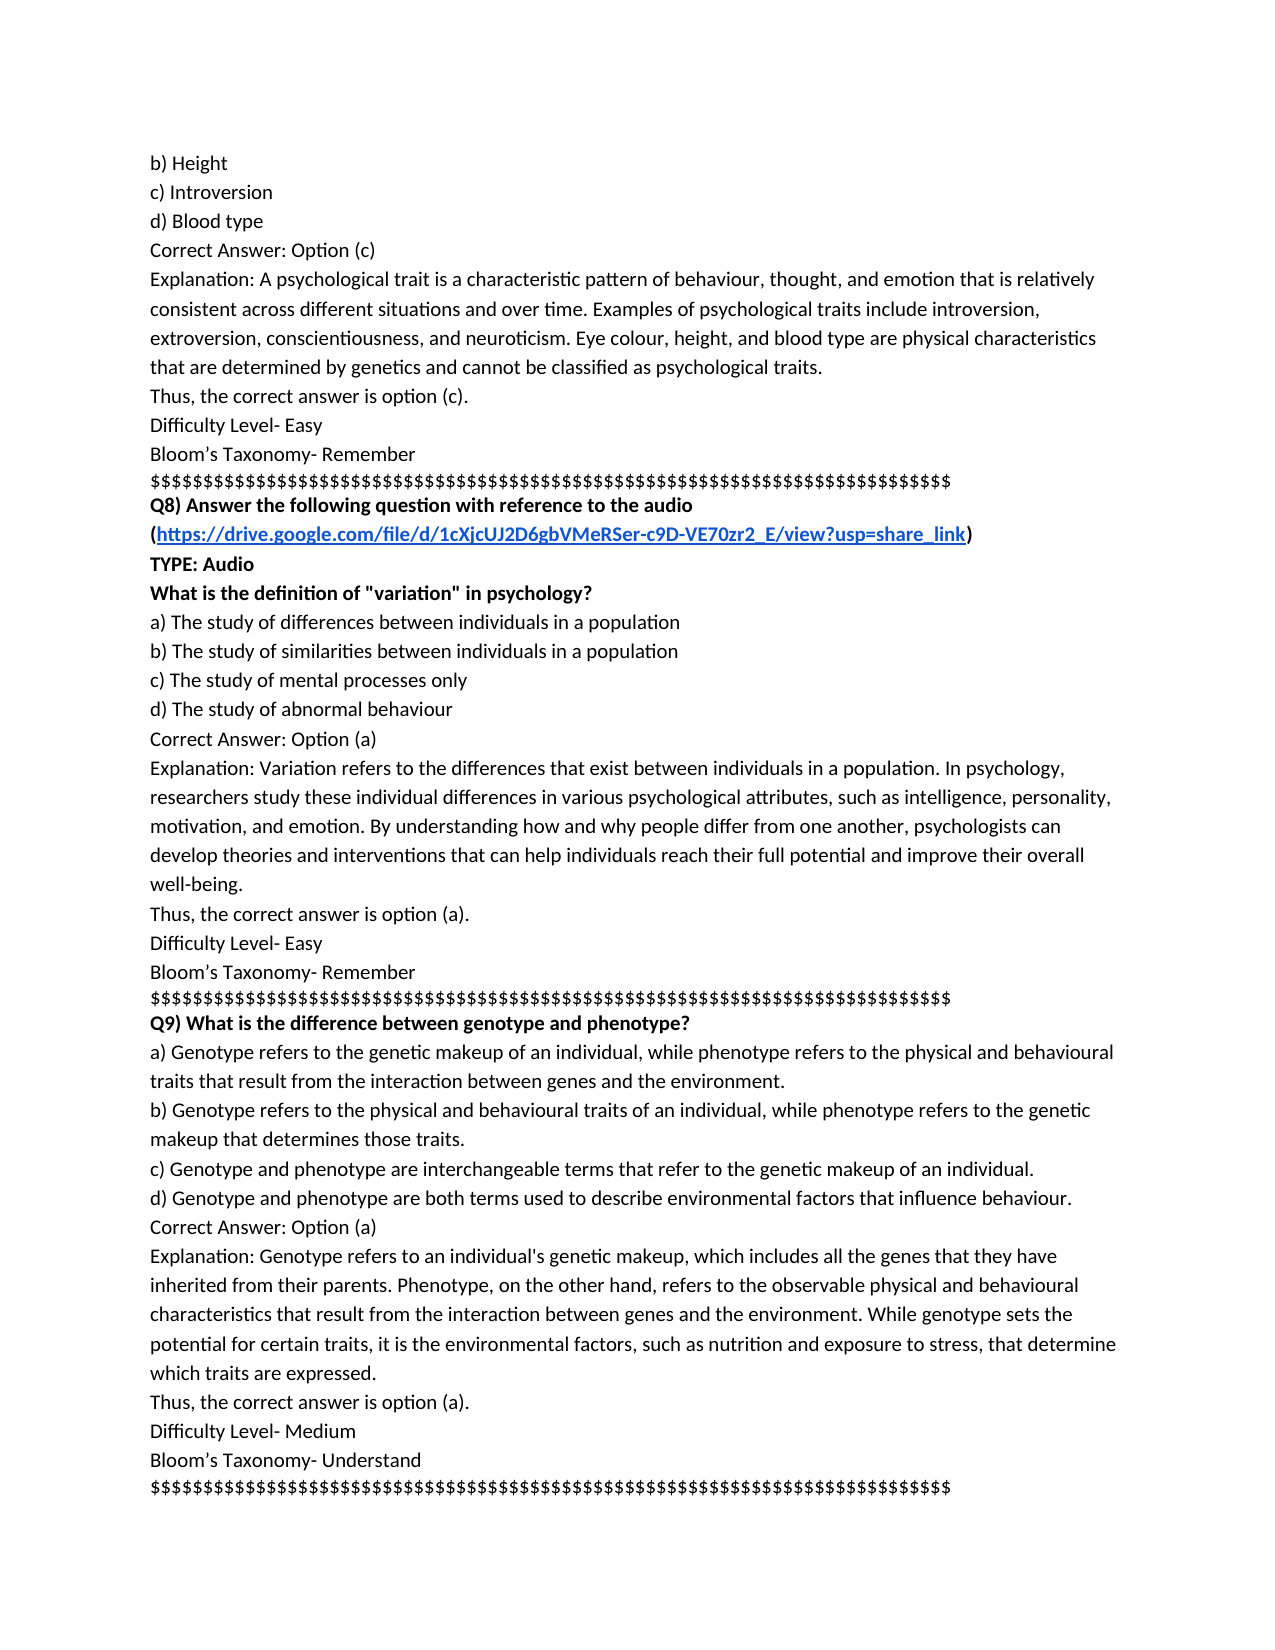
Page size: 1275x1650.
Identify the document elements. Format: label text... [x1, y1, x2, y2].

text Correct Answer: Option (a) [150, 726, 1125, 751]
text Q8) Answer the following question with reference to the audio [150, 492, 1125, 518]
text a) The study of differences between individuals in a population [150, 609, 1125, 634]
text $$$$$$$$$$$$$$$$$$$$$$$$$$$$$$$$$$$$$$$$$$$$$$$$$$$$$$$$$$$$$$$$$$$$$$$$$$$$ [150, 467, 1125, 492]
text (https://drive.google.com/file/d/1cXjcUJ2D6gbVMeRSer-c9D-VE70zr2_E/view?usp=share_link) [150, 522, 1125, 547]
text b) Genotype refers to the physical and behavioural traits of an individual, while phenotype refers to the genetic makeup that determines those traits. [150, 1097, 1125, 1152]
text What is the definition of "variation" in psychology? [150, 580, 1125, 605]
text Explanation: Genotype refers to an individual's genetic makeup, which includes all the genes that they have inherited from their parents. Phenotype, on the other hand, refers to the observable physical and behavioural characteristics that result from the interaction between genes and the environment. While genotype sets the potential for certain traits, it is the environmental factors, such as nutrition and exposure to stress, that determine which traits are expressed. [150, 1243, 1125, 1385]
text a) Genotype refers to the genetic makeup of an individual, while phenotype refers to the physical and behavioural traits that result from the interaction between genes and the environment. [150, 1039, 1125, 1094]
text Difficulty Level- Easy [150, 412, 1125, 438]
text d) Genotype and phenotype are both terms used to describe environmental factors that influence behaviour. [150, 1185, 1125, 1210]
text d) Blood type [150, 208, 1125, 234]
text Bloom’s Taxonomy- Understand [150, 1447, 1125, 1473]
text b) The study of similarities between individuals in a population [150, 638, 1125, 664]
text Explanation: Variation refers to the differences that exist between individuals in a population. In psychology, researchers study these individual differences in various psychological attributes, such as intelligence, personality, motivation, and emotion. By understanding how and why people differ from one another, psychologists can develop theories and interventions that can help individuals reach their full potential and improve their overall well-being. [150, 755, 1125, 897]
text Thus, the correct answer is option (a). [150, 1389, 1125, 1414]
text Difficulty Level- Medium [150, 1418, 1125, 1444]
text d) The study of abnormal behaviour [150, 697, 1125, 722]
text Difficulty Level- Easy [150, 930, 1125, 955]
text Thus, the correct answer is option (a). [150, 901, 1125, 926]
text Correct Answer: Option (c) [150, 237, 1125, 263]
text $$$$$$$$$$$$$$$$$$$$$$$$$$$$$$$$$$$$$$$$$$$$$$$$$$$$$$$$$$$$$$$$$$$$$$$$$$$$ [150, 1473, 1125, 1498]
text c) Introversion [150, 179, 1125, 204]
text Bloom’s Taxonomy- Remember [150, 442, 1125, 467]
text c) Genotype and phenotype are interchangeable terms that refer to the genetic makeup of an individual. [150, 1156, 1125, 1181]
text c) The study of mental processes only [150, 667, 1125, 693]
text TYPE: Audio [150, 551, 1125, 576]
text Correct Answer: Option (a) [150, 1214, 1125, 1239]
text Thus, the correct answer is option (c). [150, 383, 1125, 409]
text $$$$$$$$$$$$$$$$$$$$$$$$$$$$$$$$$$$$$$$$$$$$$$$$$$$$$$$$$$$$$$$$$$$$$$$$$$$$ [150, 984, 1125, 1010]
text Q9) What is the difference between genotype and phenotype? [150, 1010, 1125, 1035]
text Explanation: A psychological trait is a characteristic pattern of behaviour, thought, and emotion that is relatively consistent across different situations and over time. Examples of psychological traits include introversion, extroversion, conscientiousness, and neuroticism. Eye colour, height, and blood type are physical characteristics that are determined by genetics and cannot be classified as psychological traits. [150, 267, 1125, 379]
text b) Height [150, 150, 1125, 175]
text Bloom’s Taxonomy- Remember [150, 959, 1125, 984]
